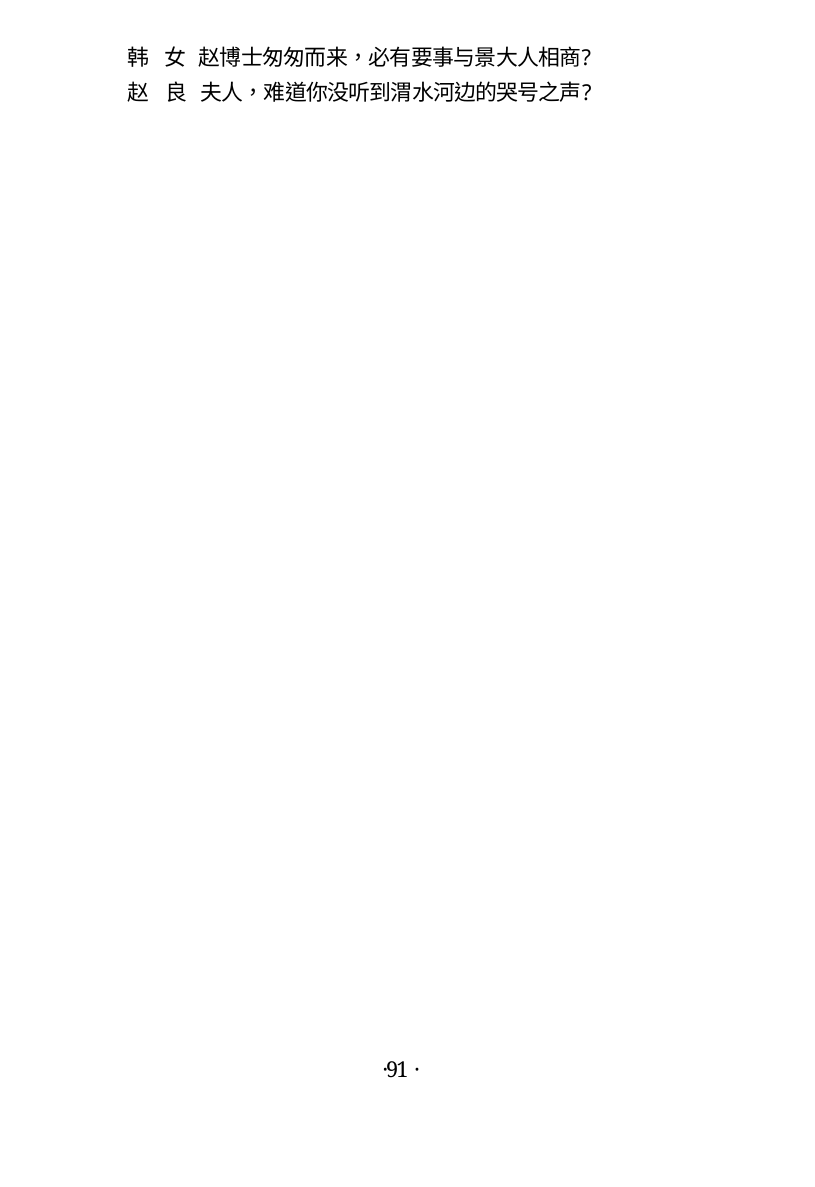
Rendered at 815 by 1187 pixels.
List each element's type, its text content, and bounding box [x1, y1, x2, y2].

text 韩 女 赵博士匆匆而来，必有要事与景大人相商? 赵 良 夫人，难道你没听到渭水河边的哭号之声? [127, 42, 606, 106]
